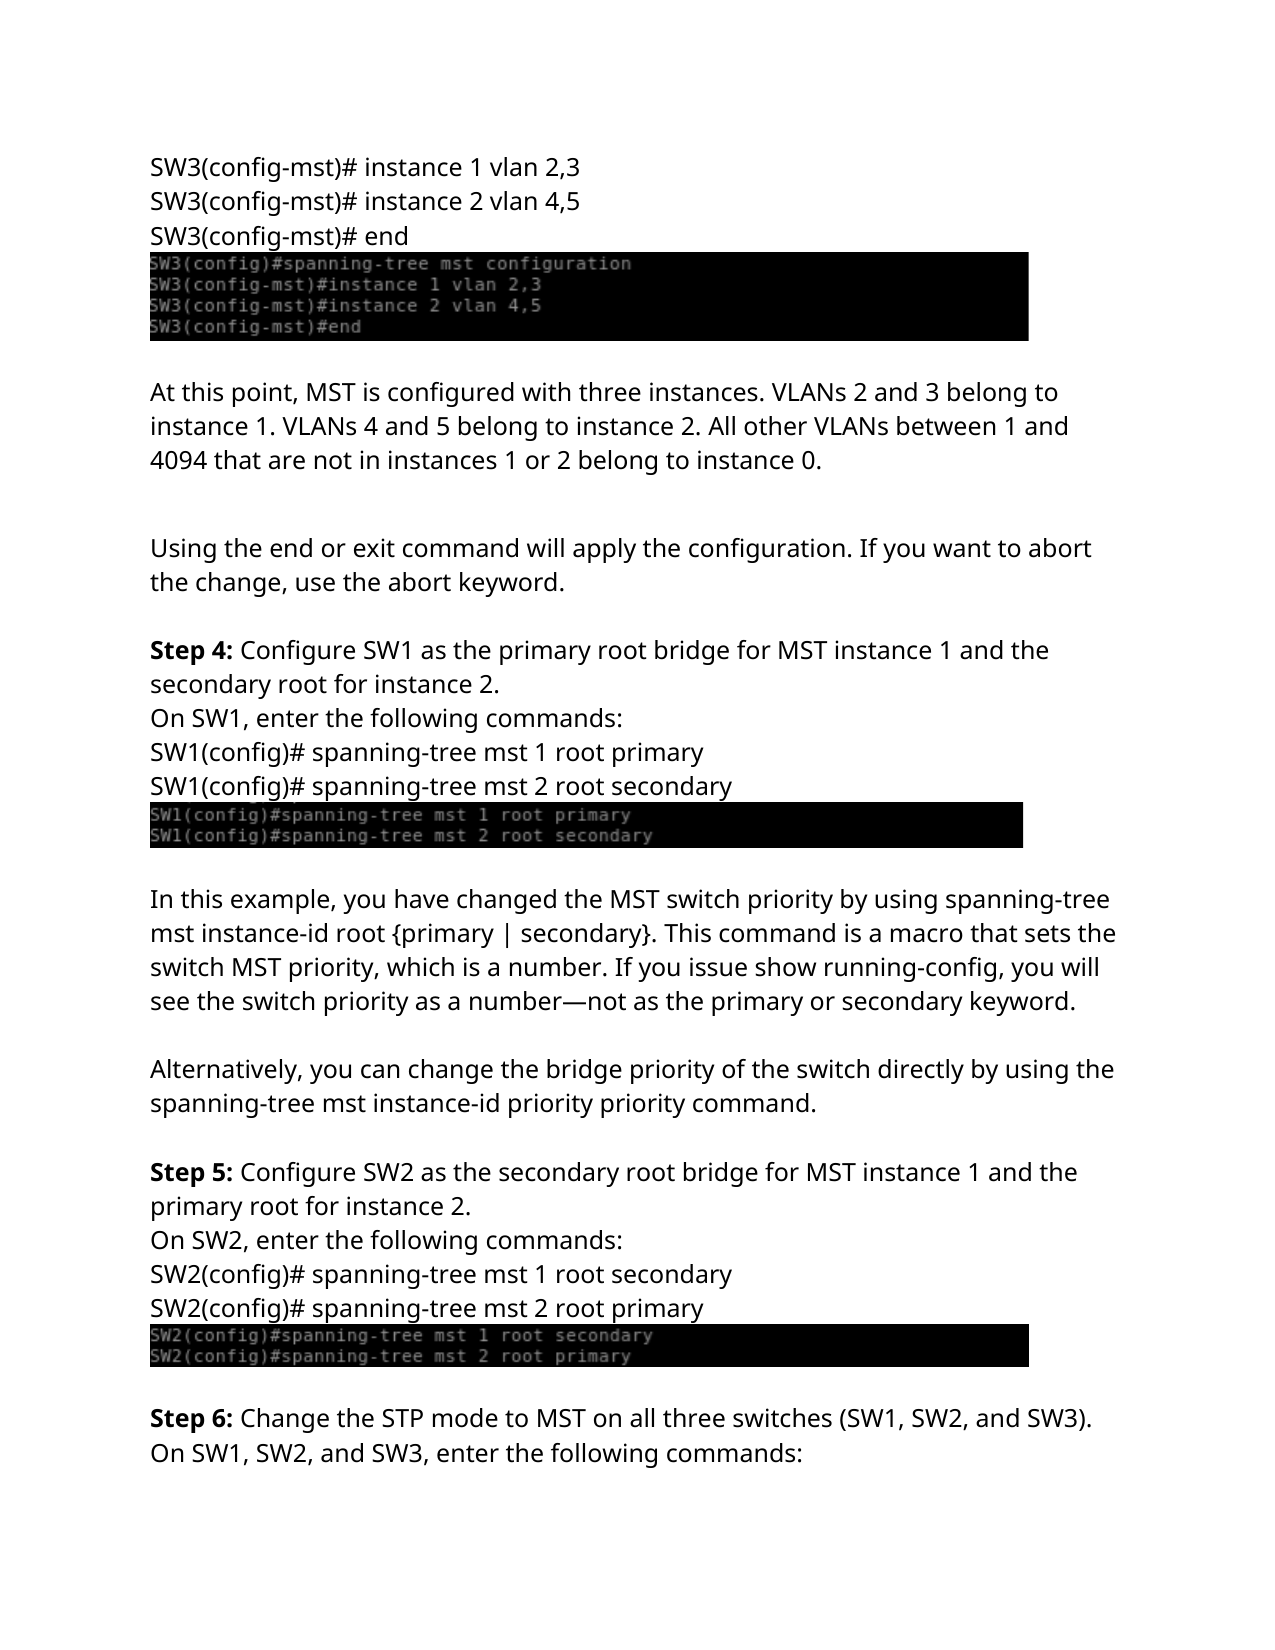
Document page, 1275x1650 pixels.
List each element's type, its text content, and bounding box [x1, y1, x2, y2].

text At this point, MST is configured with three instances. VLANs 2 and 3 belong to instance 1. VLANs 4 and 5 belong to instance 2. All other VLANs between 1 and 4094 that are not in instances 1 or 2 belong to instance 0. [150, 375, 1125, 477]
text SW3(config-mst)# end [150, 218, 1125, 252]
text SW3(config-mst)# instance 1 vlan 2,3 [150, 150, 1125, 184]
text Step 4: Configure SW1 as the primary root bridge for MST instance 1 and the secondary root for instance 2. [150, 633, 1125, 701]
picture [150, 252, 1029, 341]
text SW1(config)# spanning-tree mst 1 root primary [150, 735, 1125, 769]
text SW3(config-mst)# instance 2 vlan 4,5 [150, 184, 1125, 218]
text Using the end or exit command will apply the configuration. If you want to abort the change, use the abort keyword. [150, 530, 1125, 598]
text Alternatively, you can change the bridge priority of the switch directly by using the spanning-tree mst instance-id priority priority command. [150, 1052, 1125, 1120]
picture [150, 1324, 1029, 1367]
picture [150, 802, 1024, 848]
text On SW1, SW2, and SW3, enter the following commands: [150, 1435, 1125, 1469]
text SW2(config)# spanning-tree mst 2 root primary [150, 1291, 1125, 1324]
text In this example, you have changed the MST switch priority by using spanning-tree mst instance-id root {primary | secondary}. This command is a macro that sets the switch MST priority, which is a number. If you issue show running-config, you will see the switch priority as a number—not as the primary or secondary keyword. [150, 882, 1125, 1018]
text Step 6: Change the STP mode to MST on all three switches (SW1, SW2, and SW3). [150, 1401, 1125, 1435]
text On SW2, enter the following commands: [150, 1222, 1125, 1256]
text On SW1, enter the following commands: [150, 701, 1125, 735]
text Step 5: Configure SW2 as the secondary root bridge for MST instance 1 and the primary root for instance 2. [150, 1154, 1125, 1222]
text SW2(config)# spanning-tree mst 1 root secondary [150, 1256, 1125, 1291]
text SW1(config)# spanning-tree mst 2 root secondary [150, 769, 1125, 803]
